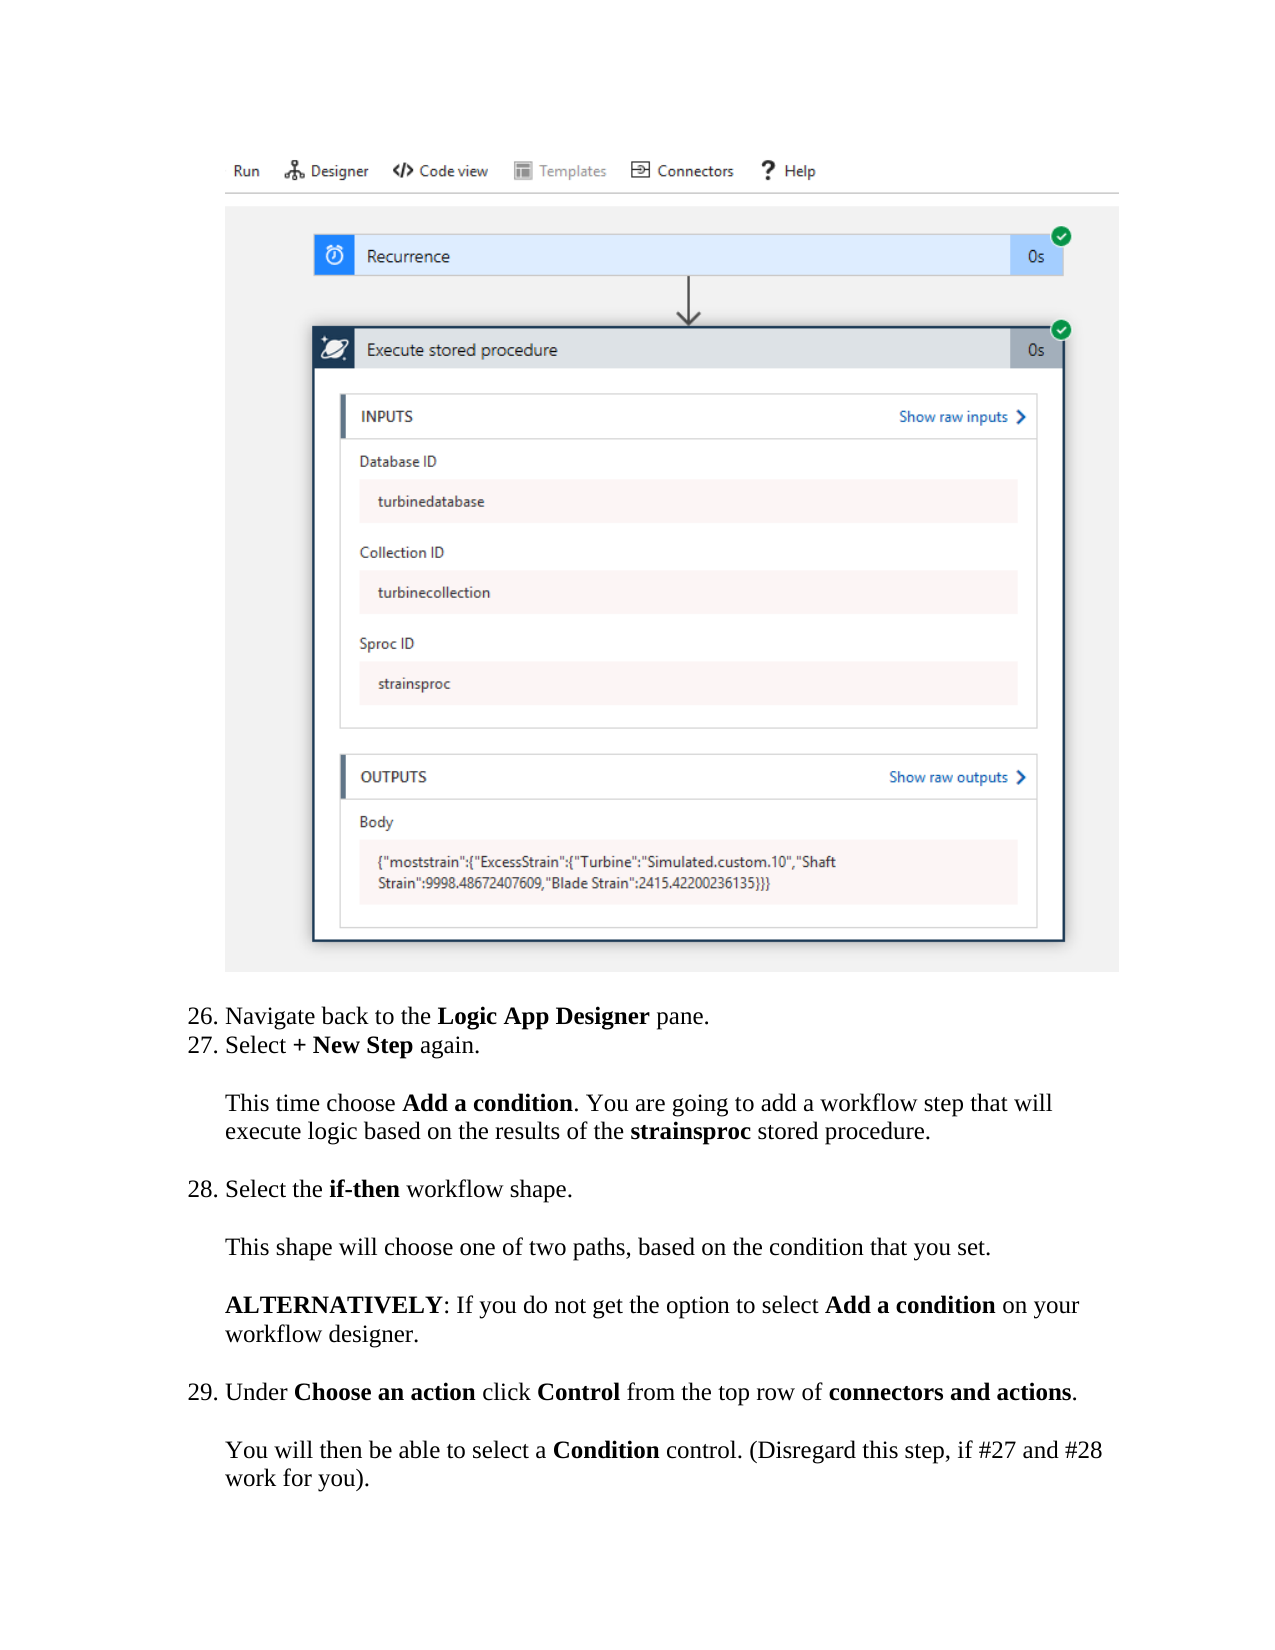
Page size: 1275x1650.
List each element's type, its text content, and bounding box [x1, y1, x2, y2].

text You will then be able to select a Condition control. (Disregard this step, if #27 and #28 work for you). [225, 1435, 1125, 1492]
text ALTERNATIVELY: If you do not get the option to select Add a condition on your workflow designer. [225, 1290, 1125, 1348]
list Navigate back to the Logic App Designer pane. [187, 1001, 1125, 1030]
picture [225, 150, 1119, 972]
text This time choose Add a condition. You are going to add a workflow step that will execute logic based on the results of the strainsproc stored procedure. [225, 1088, 1125, 1145]
text This shape will choose one of two paths, based on the condition that you set. [225, 1232, 1125, 1261]
list Select the if-then workflow shape. [187, 1174, 1125, 1203]
list Under Choose an action click Control from the top row of connectors and actions. [187, 1377, 1125, 1406]
list Select + New Step again. [187, 1030, 1125, 1058]
